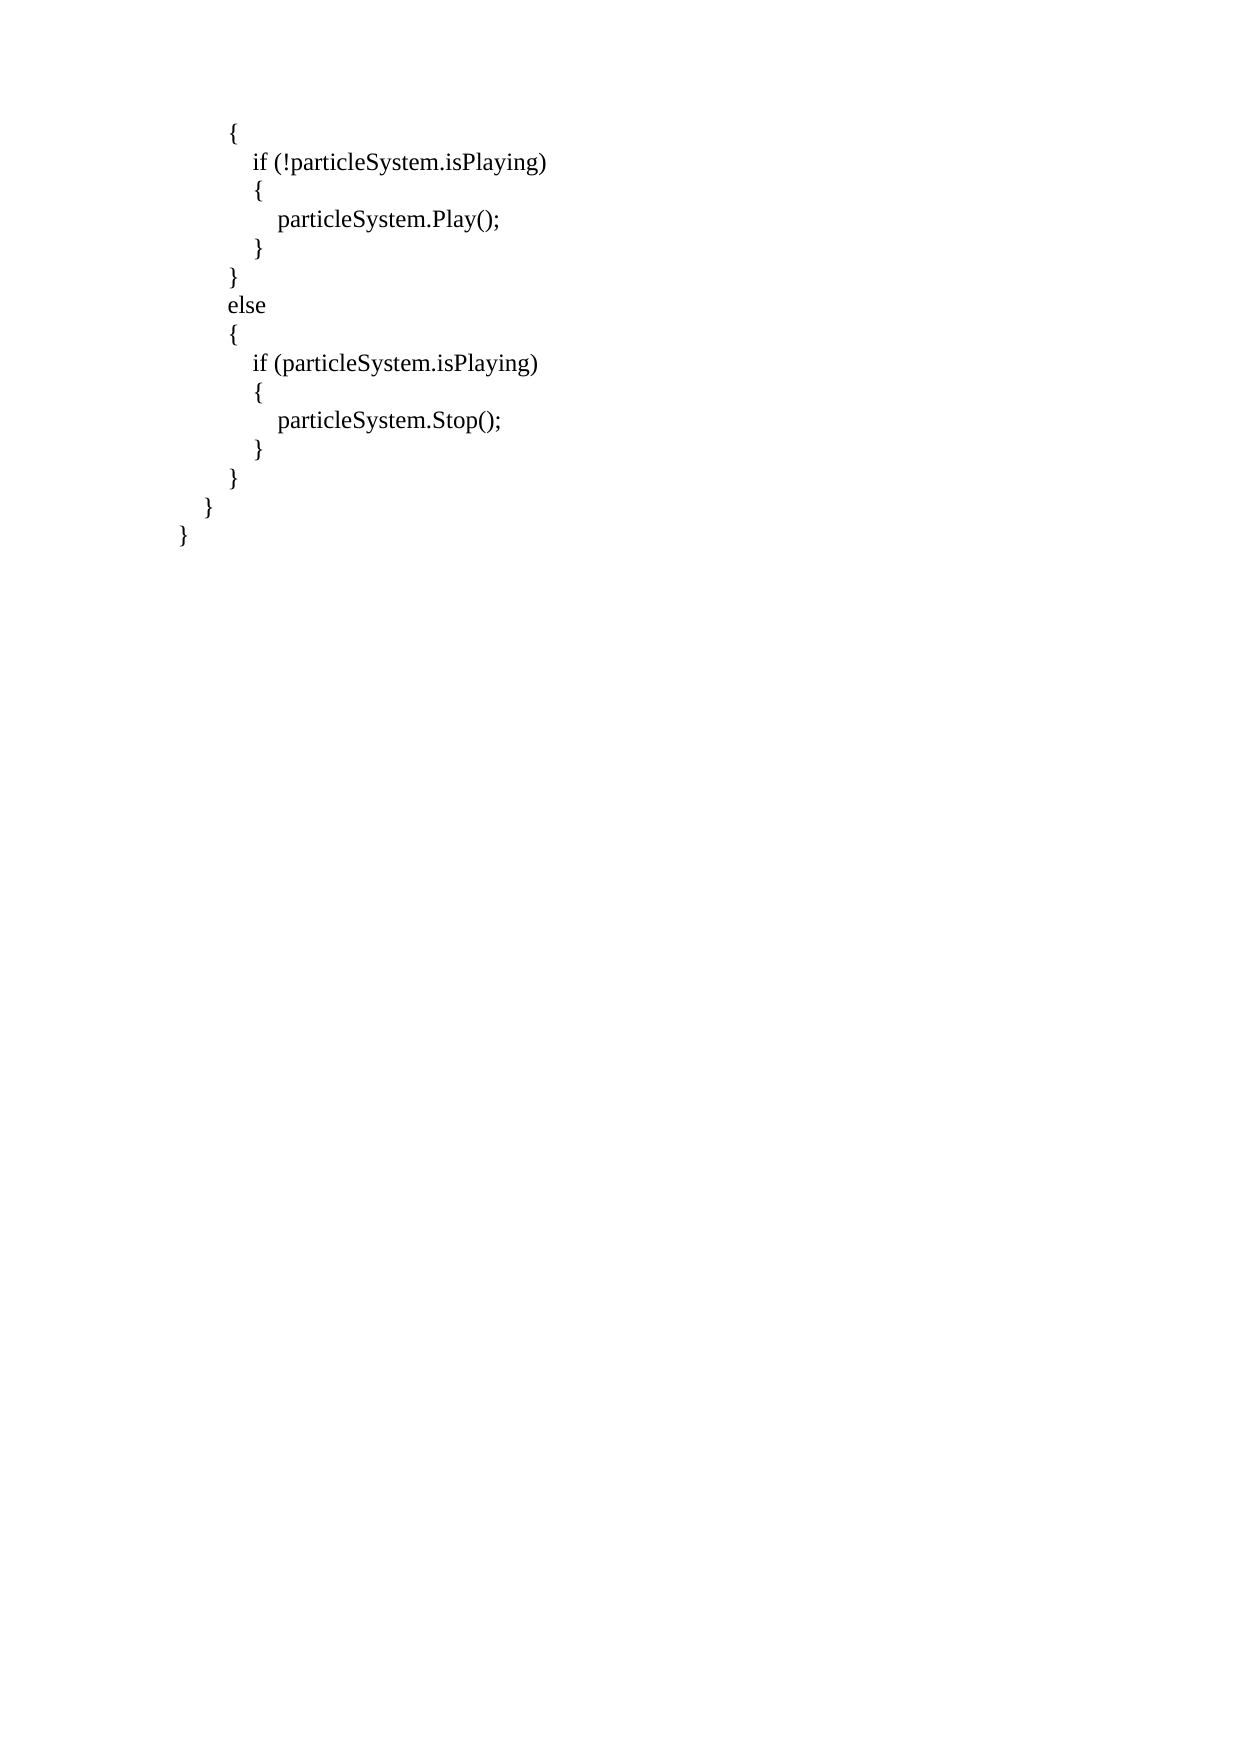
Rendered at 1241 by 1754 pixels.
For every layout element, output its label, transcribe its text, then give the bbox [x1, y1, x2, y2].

text } [177, 262, 1152, 291]
text if (particleSystem.isPlaying) [177, 348, 1152, 377]
text { [177, 176, 1152, 204]
text } [177, 492, 1152, 521]
text else [177, 291, 1152, 319]
text if (!particleSystem.isPlaying) [177, 147, 1152, 176]
text { [177, 319, 1152, 348]
text { [177, 118, 1152, 147]
text { [177, 377, 1152, 406]
text particleSystem.Stop(); [177, 406, 1152, 434]
text } [177, 233, 1152, 262]
text } [177, 521, 1152, 549]
text } [177, 463, 1152, 492]
text particleSystem.Play(); [177, 204, 1152, 233]
text } [177, 434, 1152, 463]
